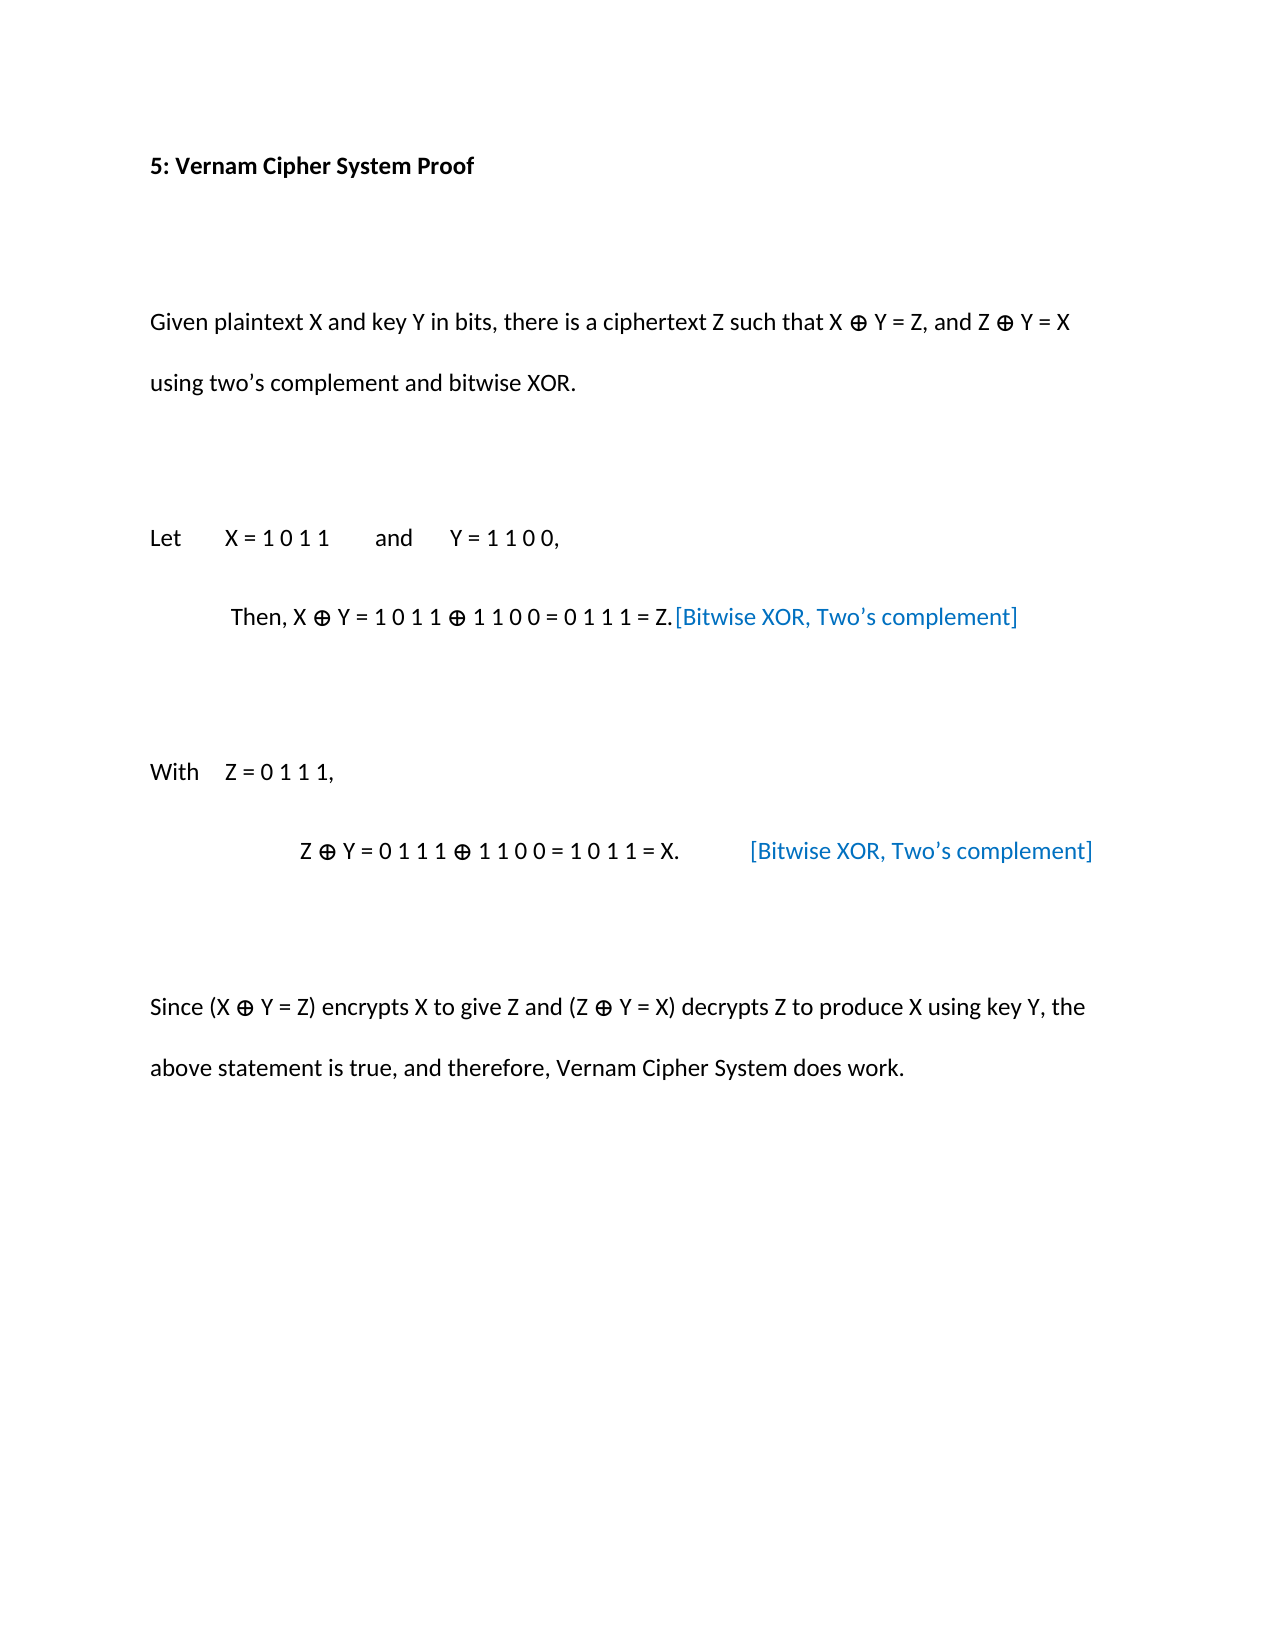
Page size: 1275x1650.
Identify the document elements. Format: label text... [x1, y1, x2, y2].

text Since (X ⊕ Y = Z) encrypts X to give Z and (Z ⊕ Y = X) decrypts Z to produce X using key Y, the above statement is true, and therefore, Vernam Cipher System does work. [150, 991, 1125, 1083]
text Then, X ⊕ Y = 1 0 1 1 ⊕ 1 1 0 0 = 0 1 1 1 = Z. [Bitwise XOR, Two’s complement] [225, 600, 1125, 631]
text Z ⊕ Y = 0 1 1 1 ⊕ 1 1 0 0 = 1 0 1 1 = X. [Bitwise XOR, Two’s complement] [225, 834, 1125, 865]
text With Z = 0 1 1 1, [150, 757, 1125, 787]
text 5: Vernam Cipher System Proof [150, 150, 1125, 181]
text Let X = 1 0 1 1 and Y = 1 1 0 0, [150, 522, 1125, 553]
text Given plaintext X and key Y in bits, there is a ciphertext Z such that X ⊕ Y = Z, and Z ⊕ Y = X using two’s complement and bitwise XOR. [150, 305, 1125, 397]
